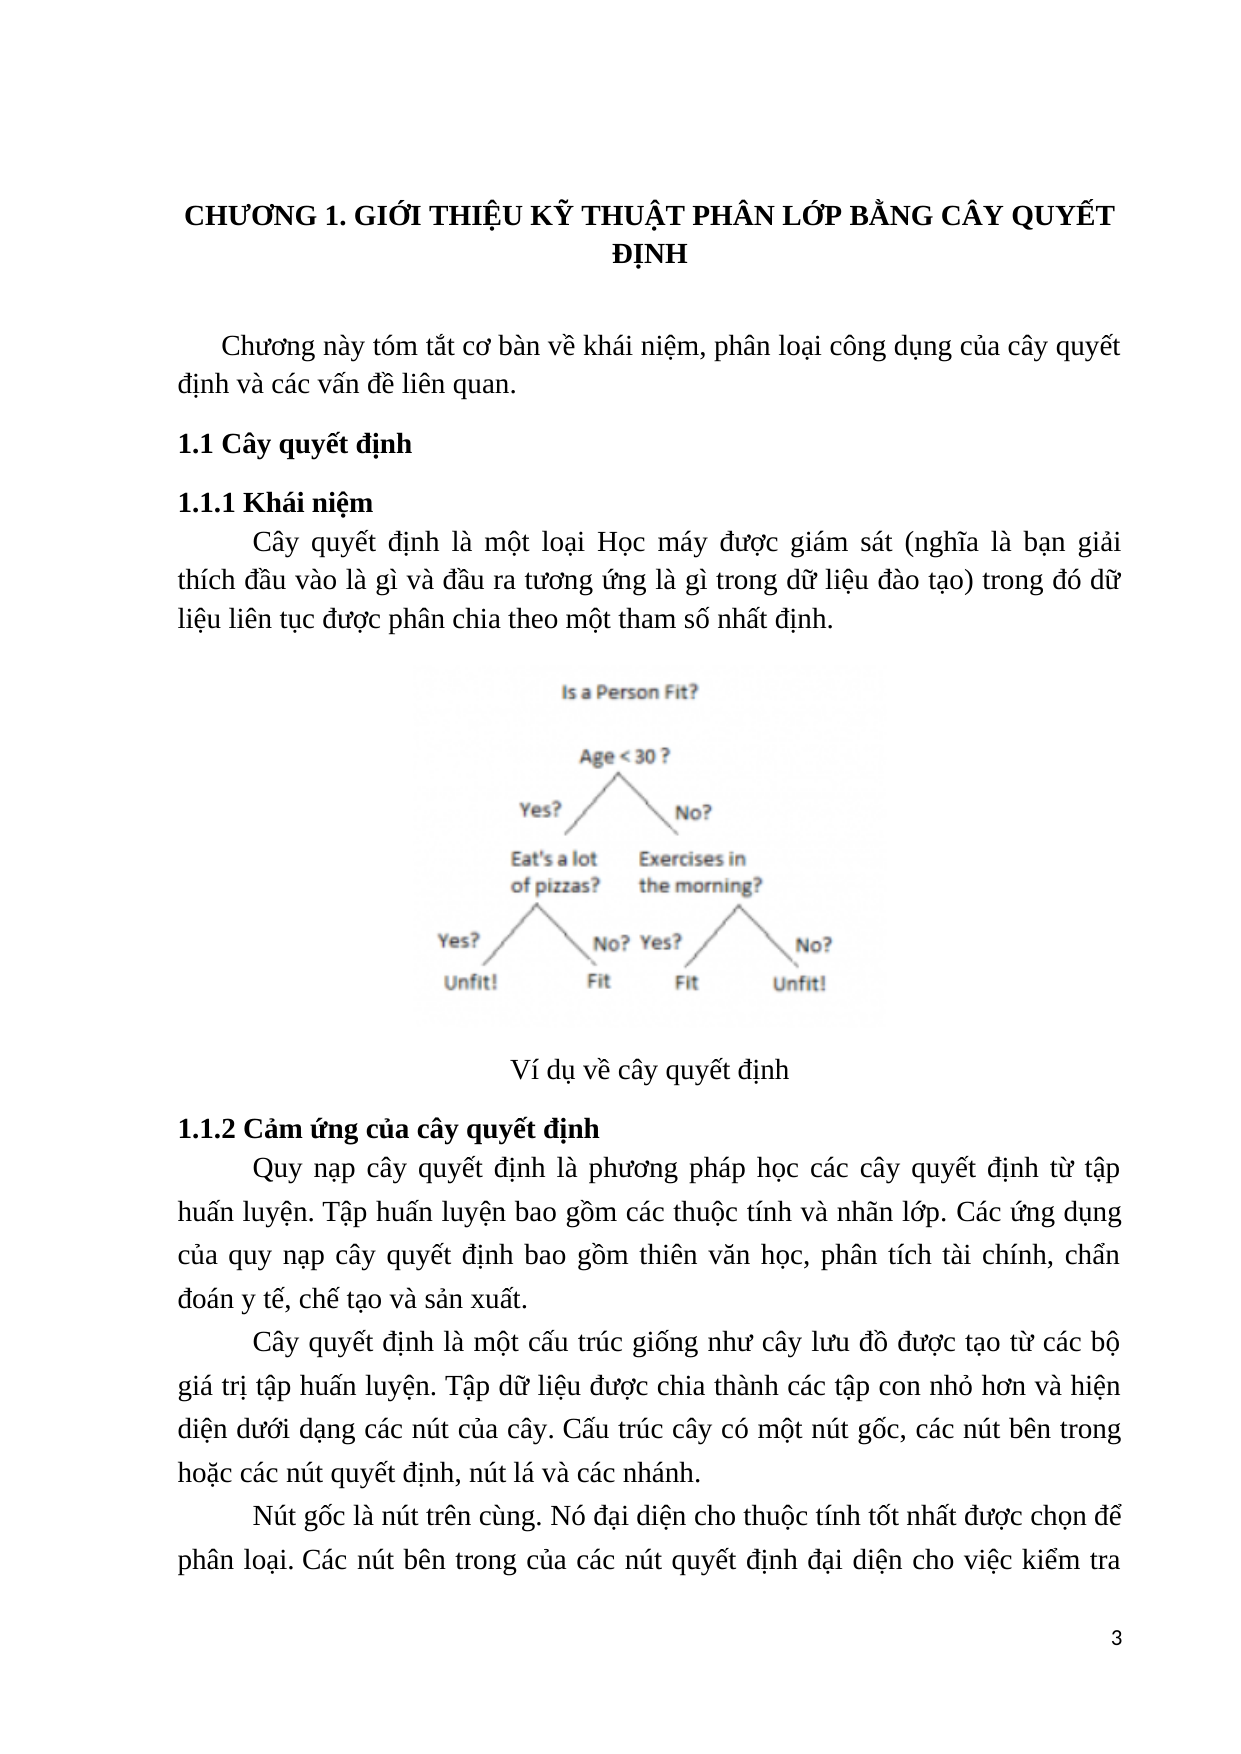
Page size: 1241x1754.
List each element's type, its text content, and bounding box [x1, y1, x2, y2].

subtitle 1.1.1 Khái niệm [177, 485, 1122, 519]
subtitle 1.1 Cây quyết định [177, 426, 1122, 459]
subtitle CHƯƠNG 1. GIỚI THIỆU KỸ THUẬT PHÂN LỚP BẰNG CÂY QUYẾT ĐỊNH [177, 198, 1122, 270]
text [177, 1498, 1122, 1576]
text Chương này tóm tắt cơ bàn về khái niệm, phân loại công dụng của cây quyết định và các vấn đề liên quan. [177, 328, 1122, 400]
text Cây quyết định là một loại Học máy được giám sát (nghĩa là bạn giải thích đầu vào là gì và đầu ra tương ứng là gì trong dữ liệu đào tạo) trong đó dữ liệu liên tục được phân chia theo một tham số nhất định. [177, 524, 1122, 562]
subtitle 1.1.2 Cảm ứng của cây quyết định [177, 1112, 1122, 1145]
text Ví dụ về cây quyết định [177, 1052, 1122, 1086]
picture [412, 660, 887, 1028]
text Cây quyết định là một loại Học máy được giám sát (nghĩa là bạn giải thích đầu vào là gì và đầu ra tương ứng là gì trong dữ liệu đào tạo) trong đó dữ liệu liên tục được phân chia theo một tham số nhất định. [177, 596, 1122, 634]
text Quy nạp cây quyết định là phương pháp học các cây quyết định từ tập huấn luyện. Tập huấn luyện bao gồm các thuộc tính và nhãn lớp. Các ứng dụng của quy nạp cây quyết định bao gồm thiên văn học, phân tích tài chính, chẩn đoán y tế, chế tạo và sản xuất. [177, 1150, 1122, 1314]
text Cây quyết định là một cấu trúc giống như cây lưu đồ được tạo từ các bộ giá trị tập huấn luyện. Tập dữ liệu được chia thành các tập con nhỏ hơn và hiện diện dưới dạng các nút của cây. Cấu trúc cây có một nút gốc, các nút bên trong hoặc các nút quyết định, nút lá và các nhánh. [177, 1324, 1122, 1488]
